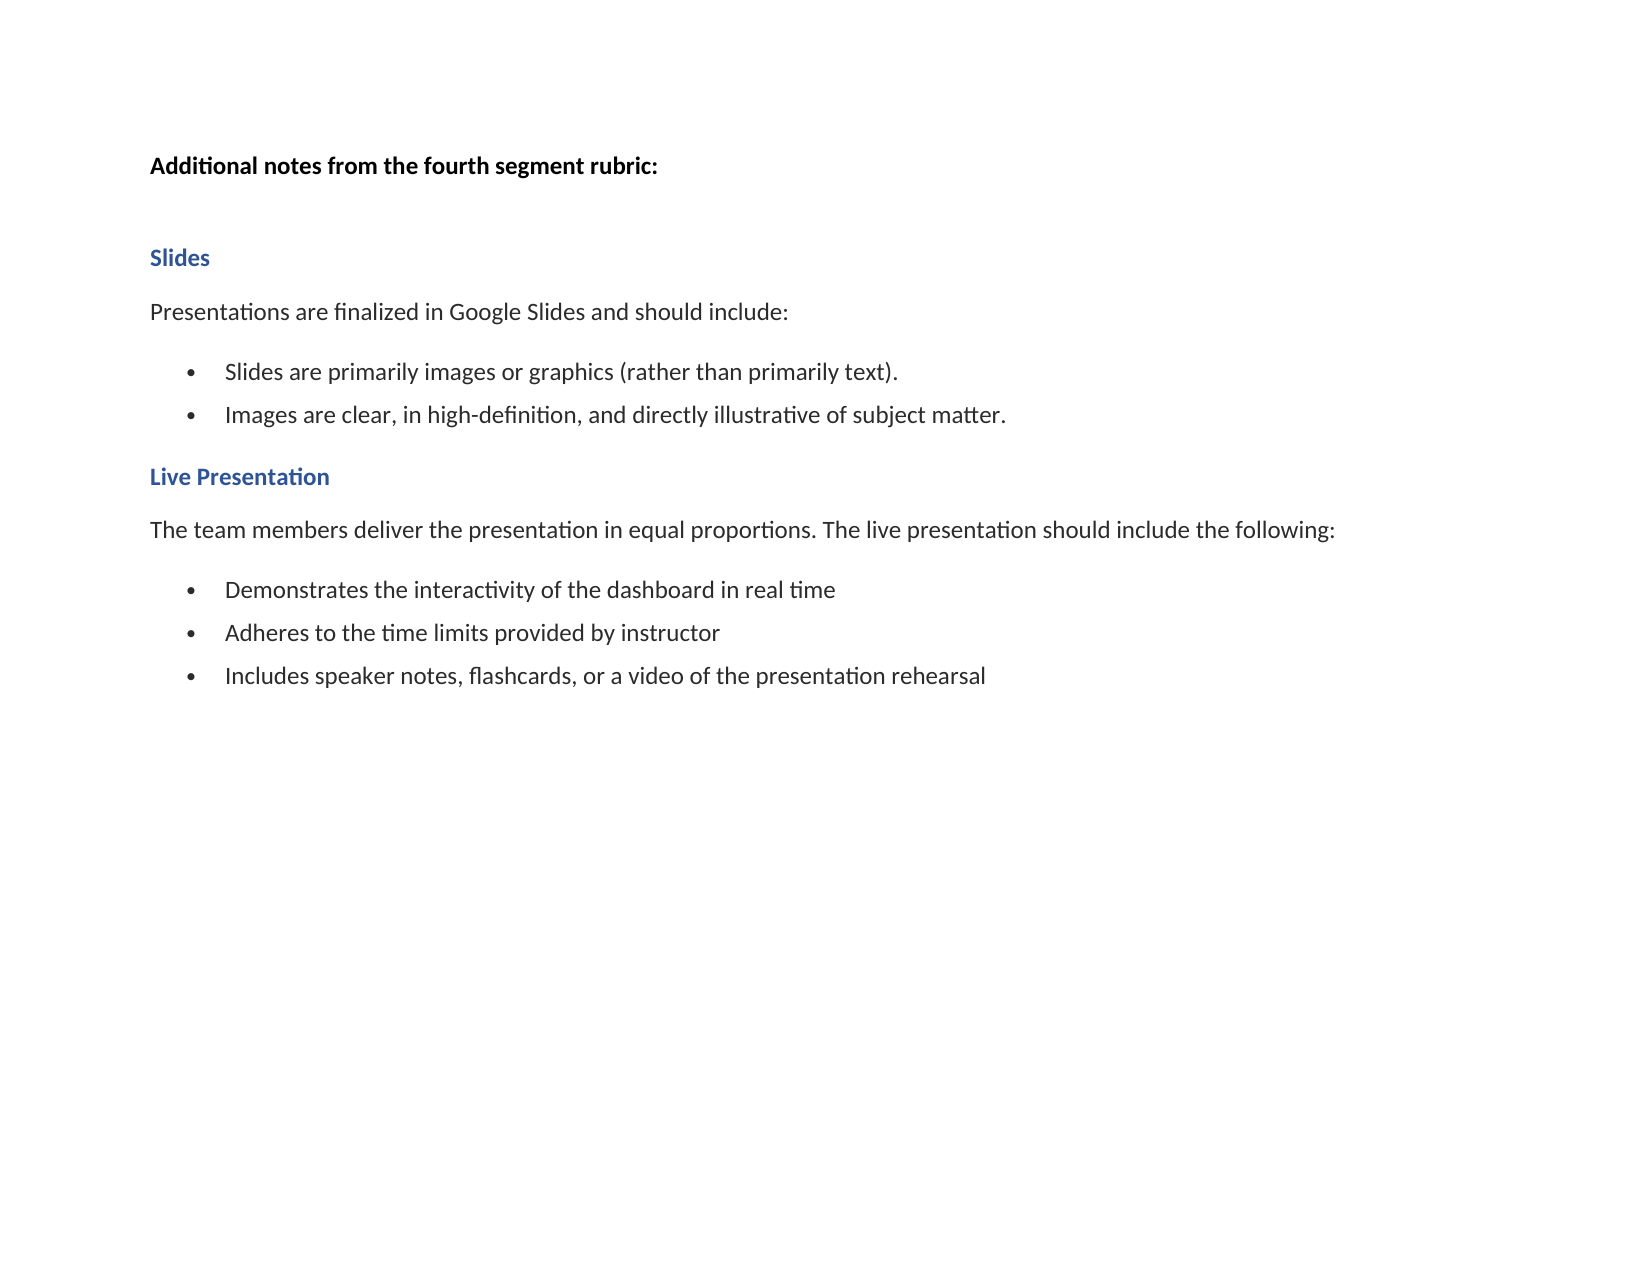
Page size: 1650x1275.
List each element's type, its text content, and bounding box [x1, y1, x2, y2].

list Includes speaker notes, flashcards, or a video of the presentation rehearsal [187, 660, 1500, 691]
subtitle Live Presentation [150, 461, 1500, 491]
list Demonstrates the interactivity of the dashboard in real time [187, 574, 1500, 605]
text The team members deliver the presentation in equal proportions. The live presentation should include the following: [150, 515, 1500, 545]
subtitle Slides [150, 242, 1500, 273]
list Images are clear, in high-definition, and directly illustrative of subject matter. [187, 399, 1500, 429]
list Slides are primarily images or graphics (rather than primarily text). [187, 356, 1500, 386]
text Presentations are finalized in Google Slides and should include: [150, 296, 1500, 327]
text Additional notes from the fourth segment rubric: [150, 150, 1500, 181]
list Adheres to the time limits provided by instructor [187, 617, 1500, 648]
